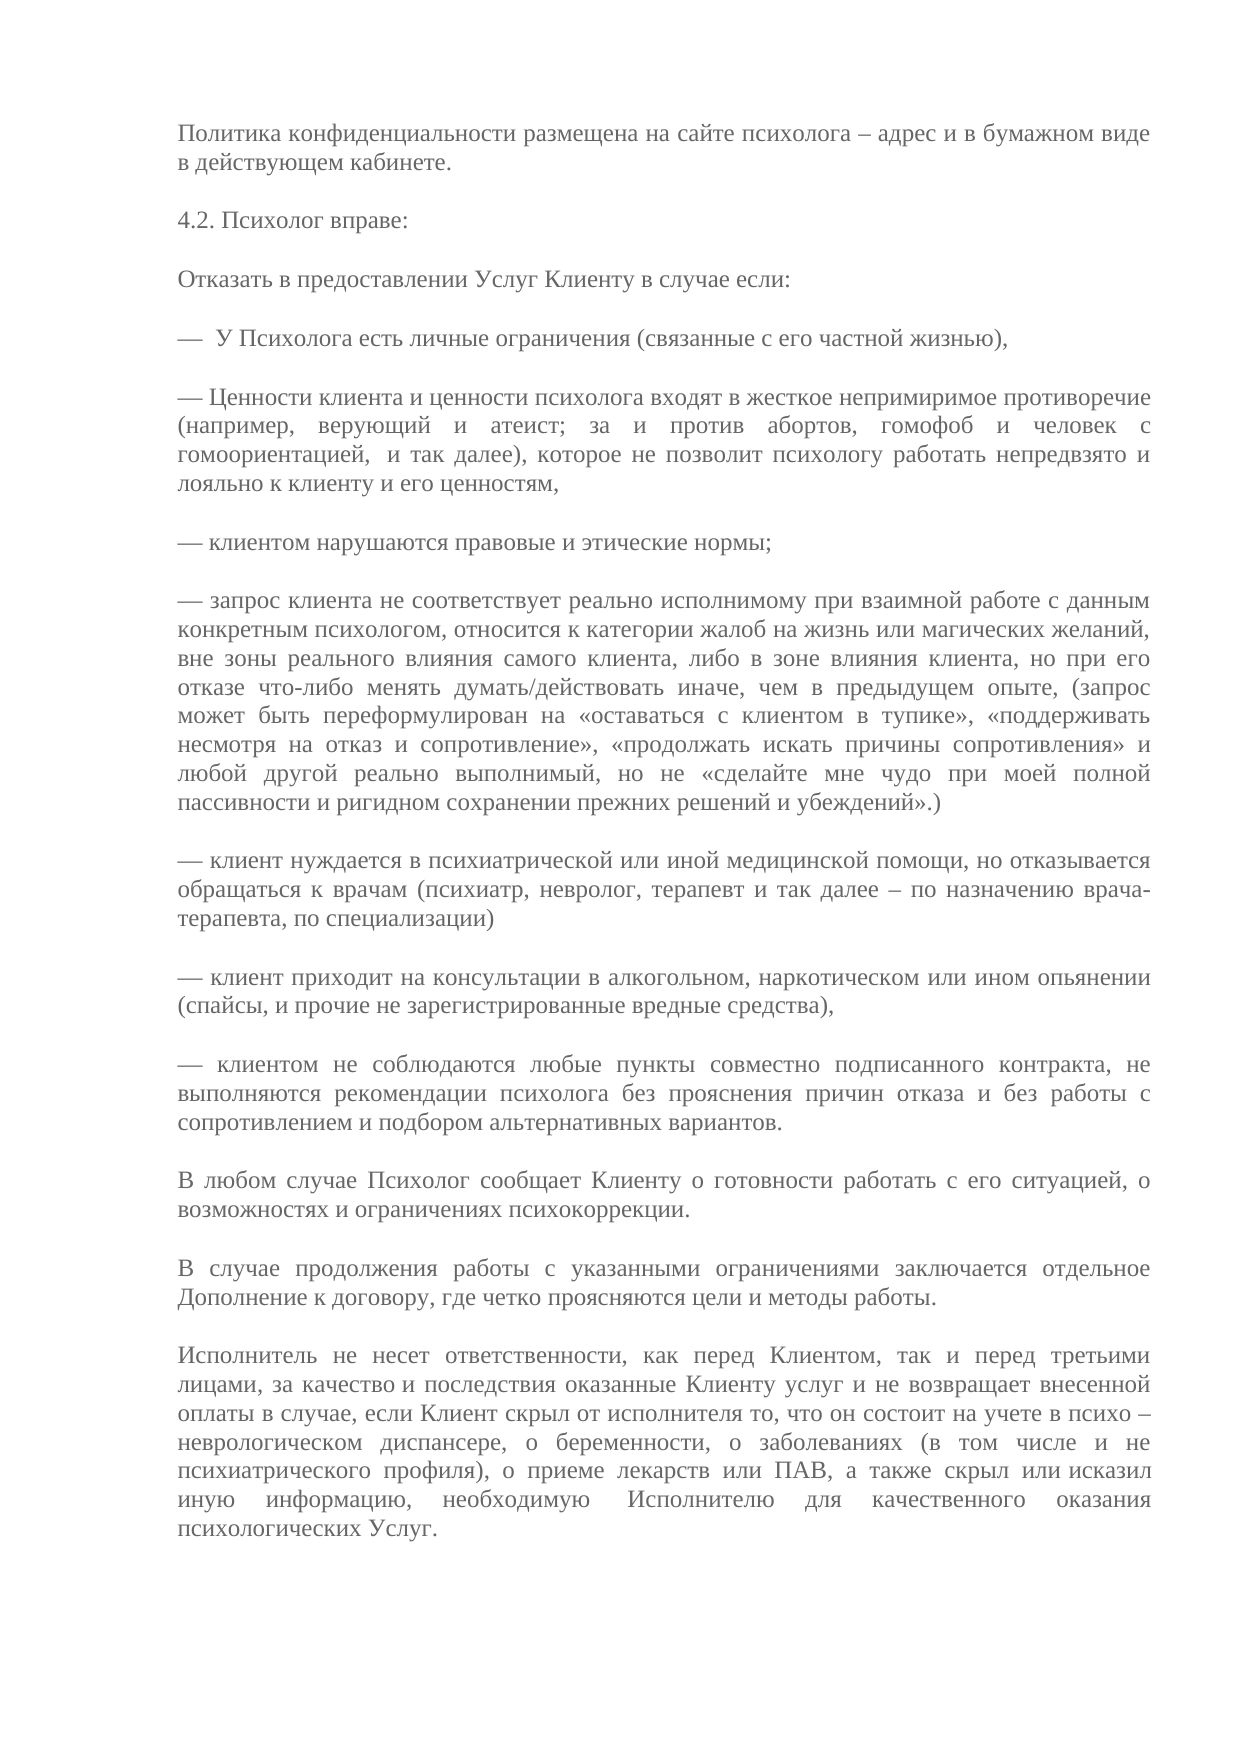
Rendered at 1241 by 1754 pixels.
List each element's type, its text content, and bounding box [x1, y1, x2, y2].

text В любом случае Психолог сообщает Клиенту о готовности работать с его ситуацией, о возможностях и ограничениях психокоррекции. [177, 1166, 1152, 1223]
text Отказать в предоставлении Услуг Клиенту в случае если: [177, 264, 1152, 293]
text — клиентом не соблюдаются любые пункты совместно подписанного контракта, не выполняются рекомендации психолога без прояснения причин отказа и без работы с сопротивлением и подбором альтернативных вариантов. [177, 1049, 1152, 1136]
text Политика конфиденциальности размещена на сайте психолога – адрес и в бумажном виде в действующем кабинете. [177, 118, 1152, 176]
text — клиентом нарушаются правовые и этические нормы; [177, 527, 1152, 556]
text — запрос клиента не соответствует реально исполнимому при взаимной работе с данным конкретным психологом, относится к категории жалоб на жизнь или магических желаний, вне зоны реального влияния самого клиента, либо в зоне влияния клиента, но при его отказе что-либо менять думать/действовать иначе, чем в предыдущем опыте, (запрос может быть переформулирован на «оставаться с клиентом в тупике», «поддерживать несмотря на отказ и сопротивление», «продолжать искать причины сопротивления» и любой другой реально выполнимый, но не «сделайте мне чудо при моей полной пассивности и ригидном сохранении прежних решений и убеждений».) [177, 586, 1152, 816]
text — клиент нуждается в психиатрической или иной медицинской помощи, но отказывается обращаться к врачам (психиатр, невролог, терапевт и так далее – по назначению врача-терапевта, по специализации) [177, 846, 1152, 932]
text — У Психолога есть личные ограничения (связанные с его частной жизнью), [177, 323, 1152, 352]
text — клиент приходит на консультации в алкогольном, наркотическом или ином опьянении (спайсы, и прочие не зарегистрированные вредные средства), [177, 962, 1152, 1019]
text Исполнитель не несет ответственности, как перед Клиентом, так и перед третьими лицами, за качество и последствия оказанные Клиенту услуг и не возвращает внесенной оплаты в случае, если Клиент скрыл от исполнителя то, что он состоит на учете в психо – неврологическом диспансере, о беременности, о заболеваниях (в том числе и не психиатрического профиля), о приеме лекарств или ПАВ, а также скрыл или исказил иную информацию, необходимую Исполнителю для качественного оказания психологических Услуг. [177, 1341, 1152, 1542]
text — Ценности клиента и ценности психолога входят в жесткое непримиримое противоречие (например, верующий и атеист; за и против абортов, гомофоб и человек с гомоориентацией, и так далее), которое не позволит психологу работать непредвзято и лояльно к клиенту и его ценностям, [177, 382, 1152, 497]
text 4.2. Психолог вправе: [177, 206, 1152, 234]
text В случае продолжения работы с указанными ограничениями заключается отдельное Дополнение к договору, где четко проясняются цели и методы работы. [177, 1253, 1152, 1311]
